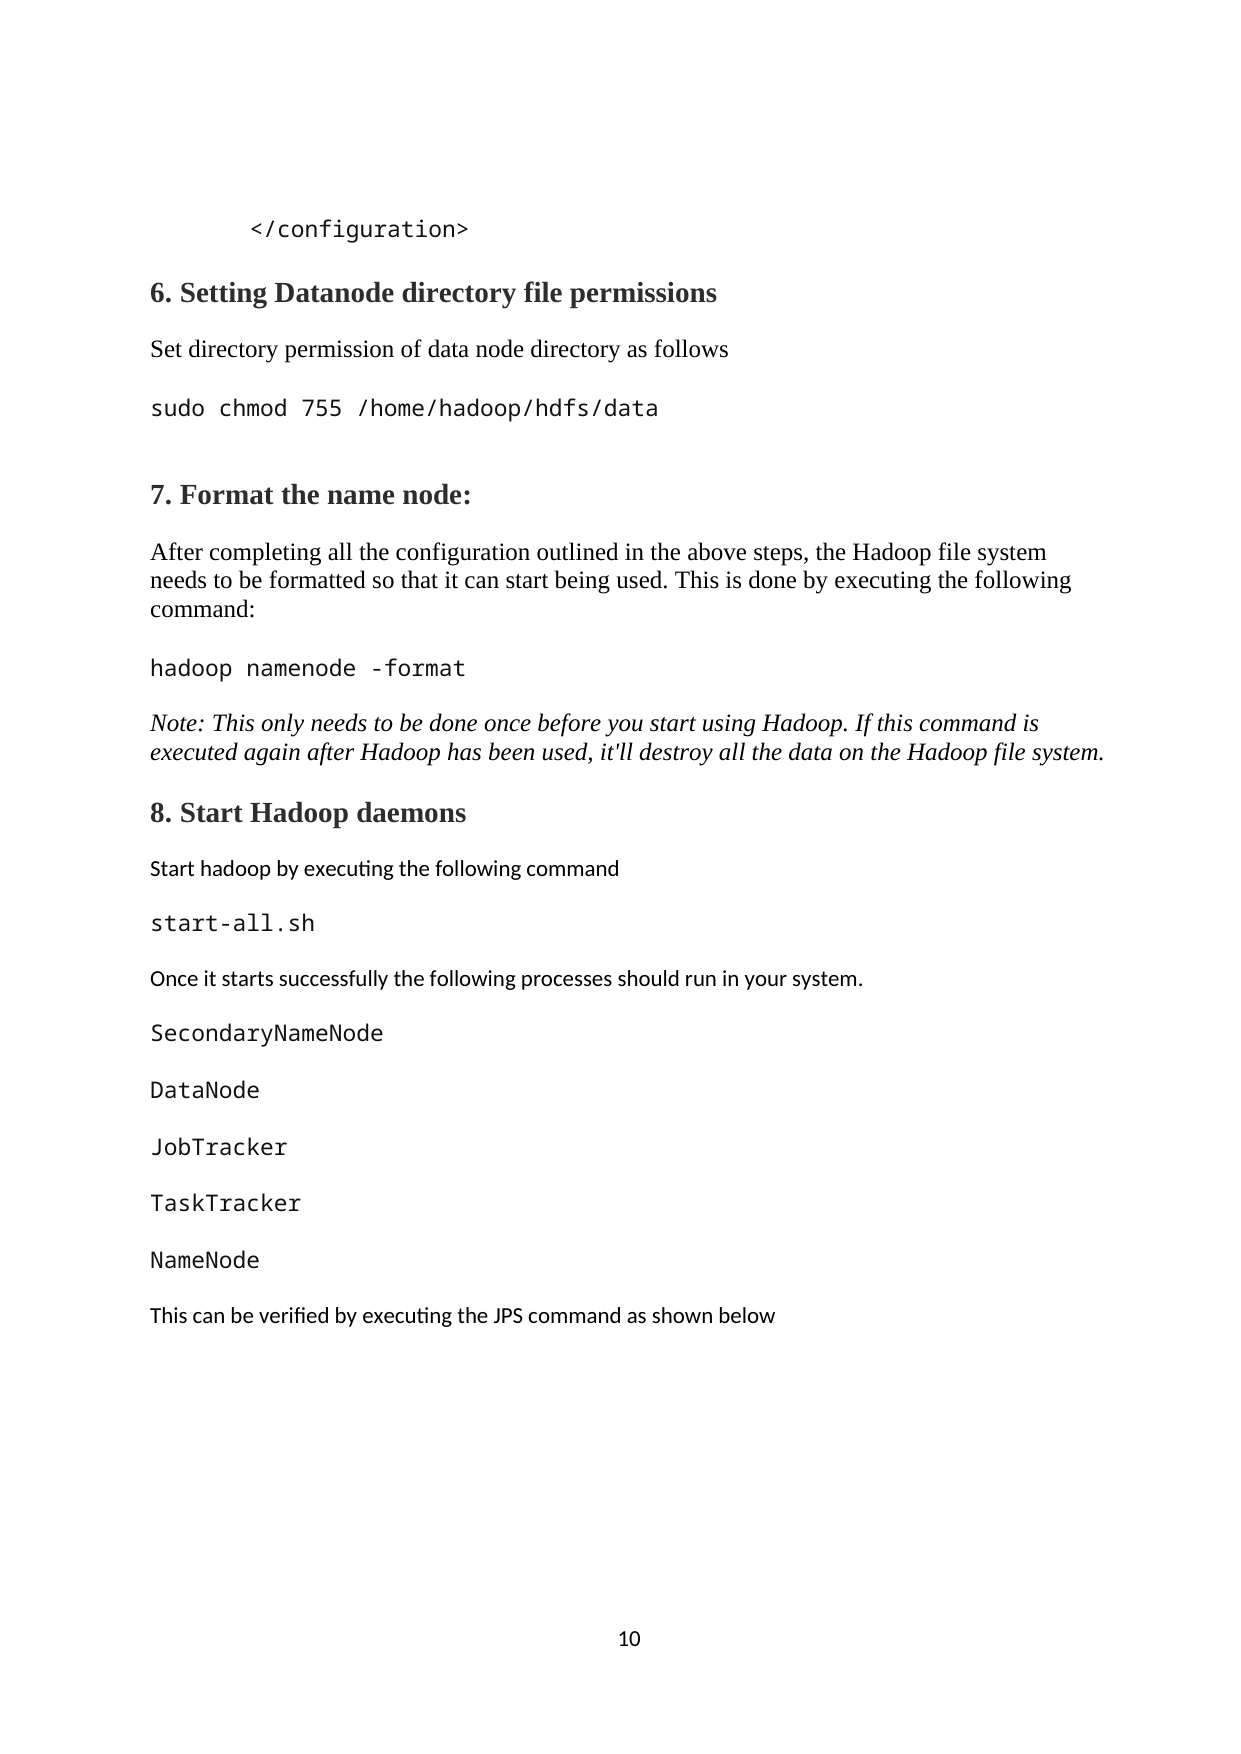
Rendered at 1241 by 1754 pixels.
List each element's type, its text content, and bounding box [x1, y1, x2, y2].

subtitle Start Hadoop daemons [150, 795, 1107, 828]
text TaskTracker [150, 1187, 1107, 1218]
text JobTracker [150, 1131, 1107, 1162]
text hadoop namenode ‐format [150, 652, 1107, 683]
list </configuration> [225, 212, 1107, 244]
text This can be verified by executing the JPS command as shown below [150, 1301, 1107, 1329]
text Start hadoop by executing the following command [150, 854, 1107, 882]
text Once it starts successfully the following processes should run in your system. [150, 964, 1107, 992]
text NameNode [150, 1244, 1107, 1275]
subtitle Setting Datanode directory file permissions [150, 275, 1107, 308]
text sudo chmod 755 /home/hadoop/hdfs/data [150, 392, 1107, 423]
text Set directory permission of data node directory as follows [150, 334, 1107, 363]
text DataNode [150, 1074, 1107, 1105]
subtitle Format the name node: [150, 477, 1107, 511]
text Note: This only needs to be done once before you start using Hadoop. If this command is executed again after Hadoop has been used, it'll destroy all the data on the Hadoop file system. [150, 708, 1107, 766]
text After completing all the configuration outlined in the above steps, the Hadoop file system needs to be formatted so that it can start being used. This is done by executing the following command: [150, 537, 1107, 623]
text SecondaryNameNode [150, 1017, 1107, 1048]
text start-all.sh [150, 907, 1107, 938]
